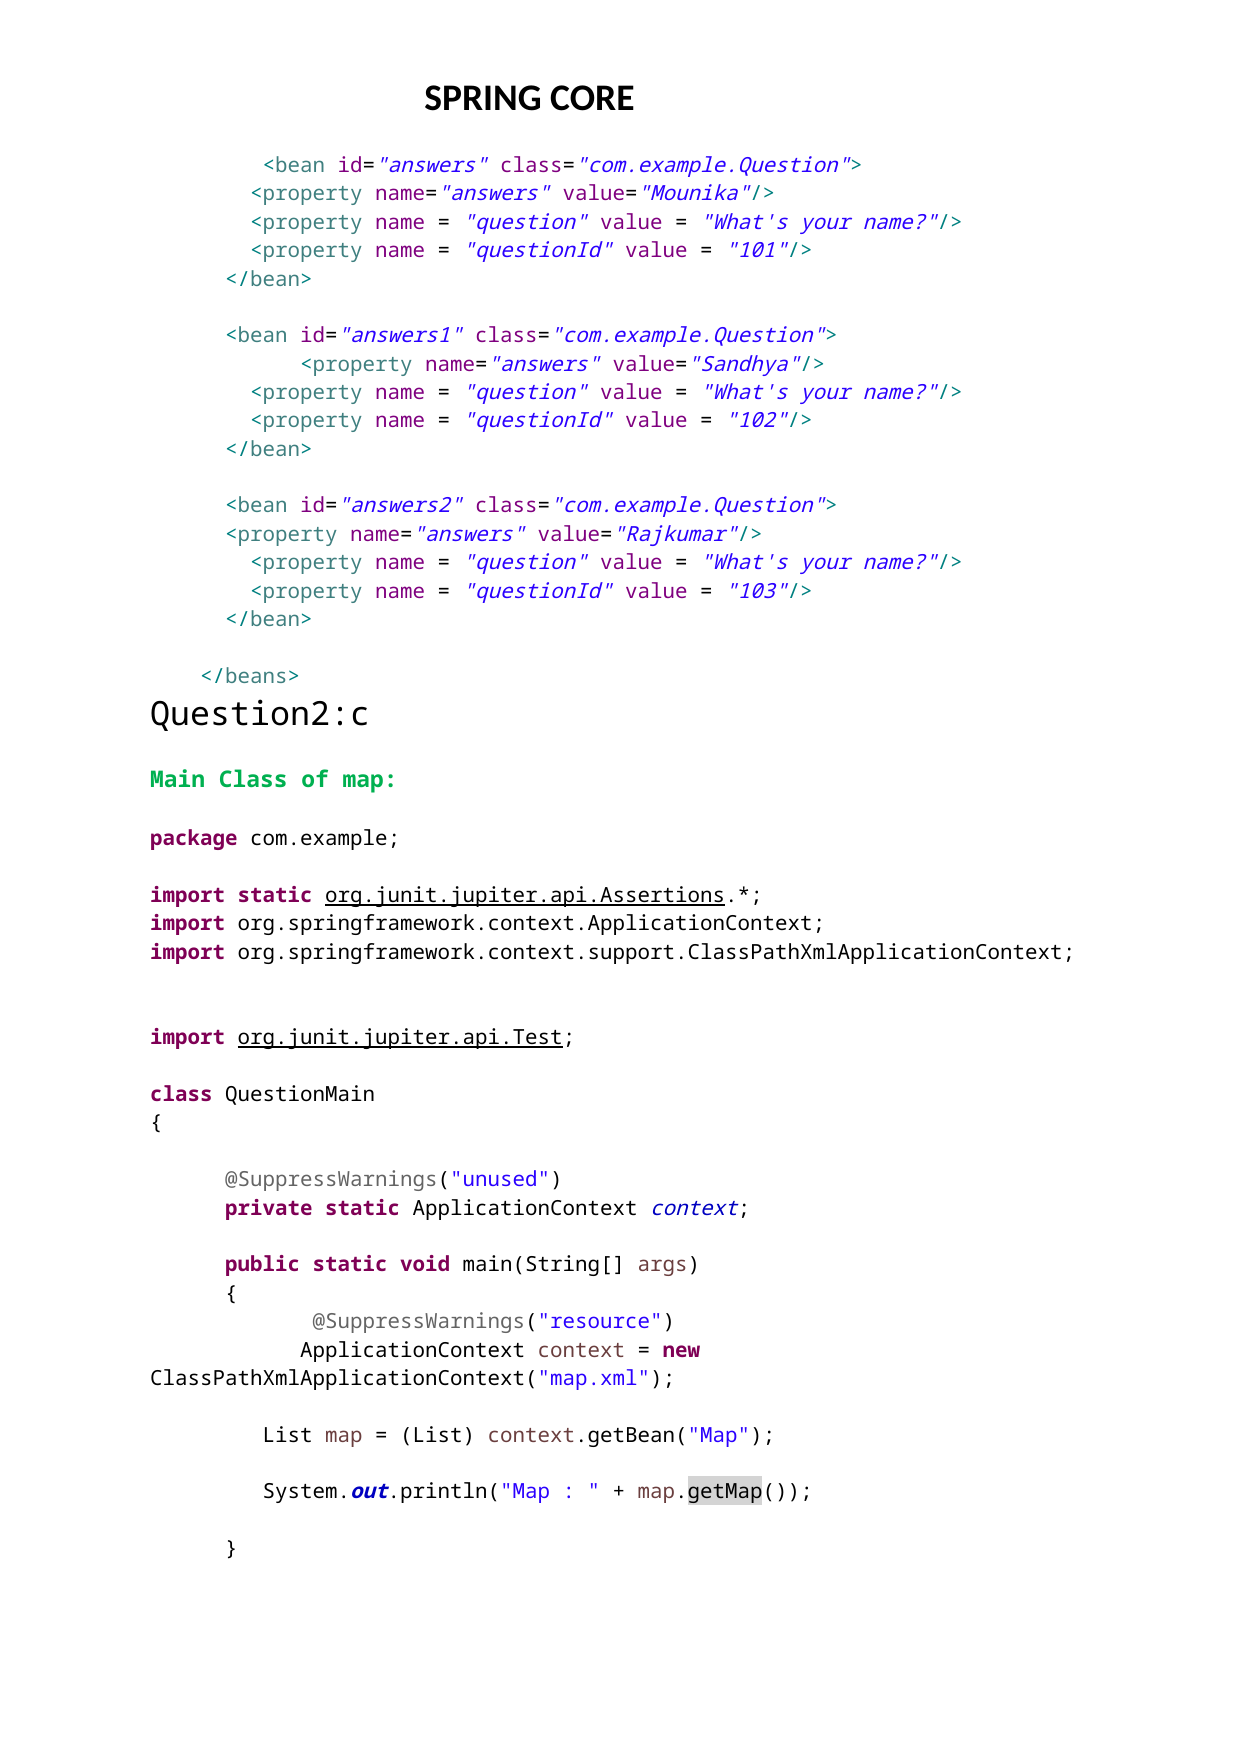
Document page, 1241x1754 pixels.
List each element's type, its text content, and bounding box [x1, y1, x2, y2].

text Question2:c [150, 689, 1090, 735]
text Main Class of map: [150, 763, 1090, 794]
text import org.junit.jupiter.api.Test; [150, 1022, 1090, 1051]
text import org.springframework.context.support.ClassPathXmlApplicationContext; [150, 937, 1090, 965]
text <property name = "questionId" value = "101"/> [150, 235, 1090, 264]
text <property name="answers" value="Rajkumar"/> [150, 519, 1090, 547]
text <bean id="answers" class="com.example.Question"> [150, 150, 1090, 178]
text <bean id="answers1" class="com.example.Question"> [150, 320, 1090, 349]
text <property name="answers" value="Mounika"/> [150, 178, 1090, 207]
text @SuppressWarnings("resource") [150, 1306, 1090, 1335]
text System.out.println("Map : " + map.getMap()); [150, 1476, 688, 1505]
text System.out.println("Map : " + map.getMap()); [762, 1476, 1090, 1505]
text @SuppressWarnings("unused") [150, 1164, 1090, 1193]
text </bean> [150, 604, 1090, 633]
text <property name = "questionId" value = "102"/> [150, 406, 1090, 434]
text package com.example; [150, 823, 1090, 851]
text <property name="answers" value="Sandhya"/> [150, 349, 1090, 377]
text </bean> [150, 434, 1090, 462]
text </beans> [150, 661, 1090, 689]
text List map = (List) context.getBean("Map"); [150, 1420, 1090, 1448]
text class QuestionMain [150, 1079, 1090, 1107]
text <property name = "question" value = "What's your name?"/> [150, 547, 1090, 576]
text { [150, 1278, 1090, 1306]
text <property name = "questionId" value = "103"/> [150, 576, 1090, 604]
text <property name = "question" value = "What's your name?"/> [150, 207, 1090, 235]
text private static ApplicationContext context; [150, 1193, 1090, 1221]
text <property name = "question" value = "What's your name?"/> [150, 377, 1090, 406]
text <bean id="answers2" class="com.example.Question"> [150, 490, 1090, 519]
text public static void main(String[] args) [150, 1249, 1090, 1278]
text import static org.junit.jupiter.api.Assertions.*; [150, 880, 1090, 908]
text ApplicationContext context = new ClassPathXmlApplicationContext("map.xml"); [150, 1335, 1090, 1392]
text import org.springframework.context.ApplicationContext; [150, 908, 1090, 937]
text { [150, 1107, 1090, 1136]
text } [150, 1533, 1090, 1561]
text </bean> [150, 264, 1090, 292]
